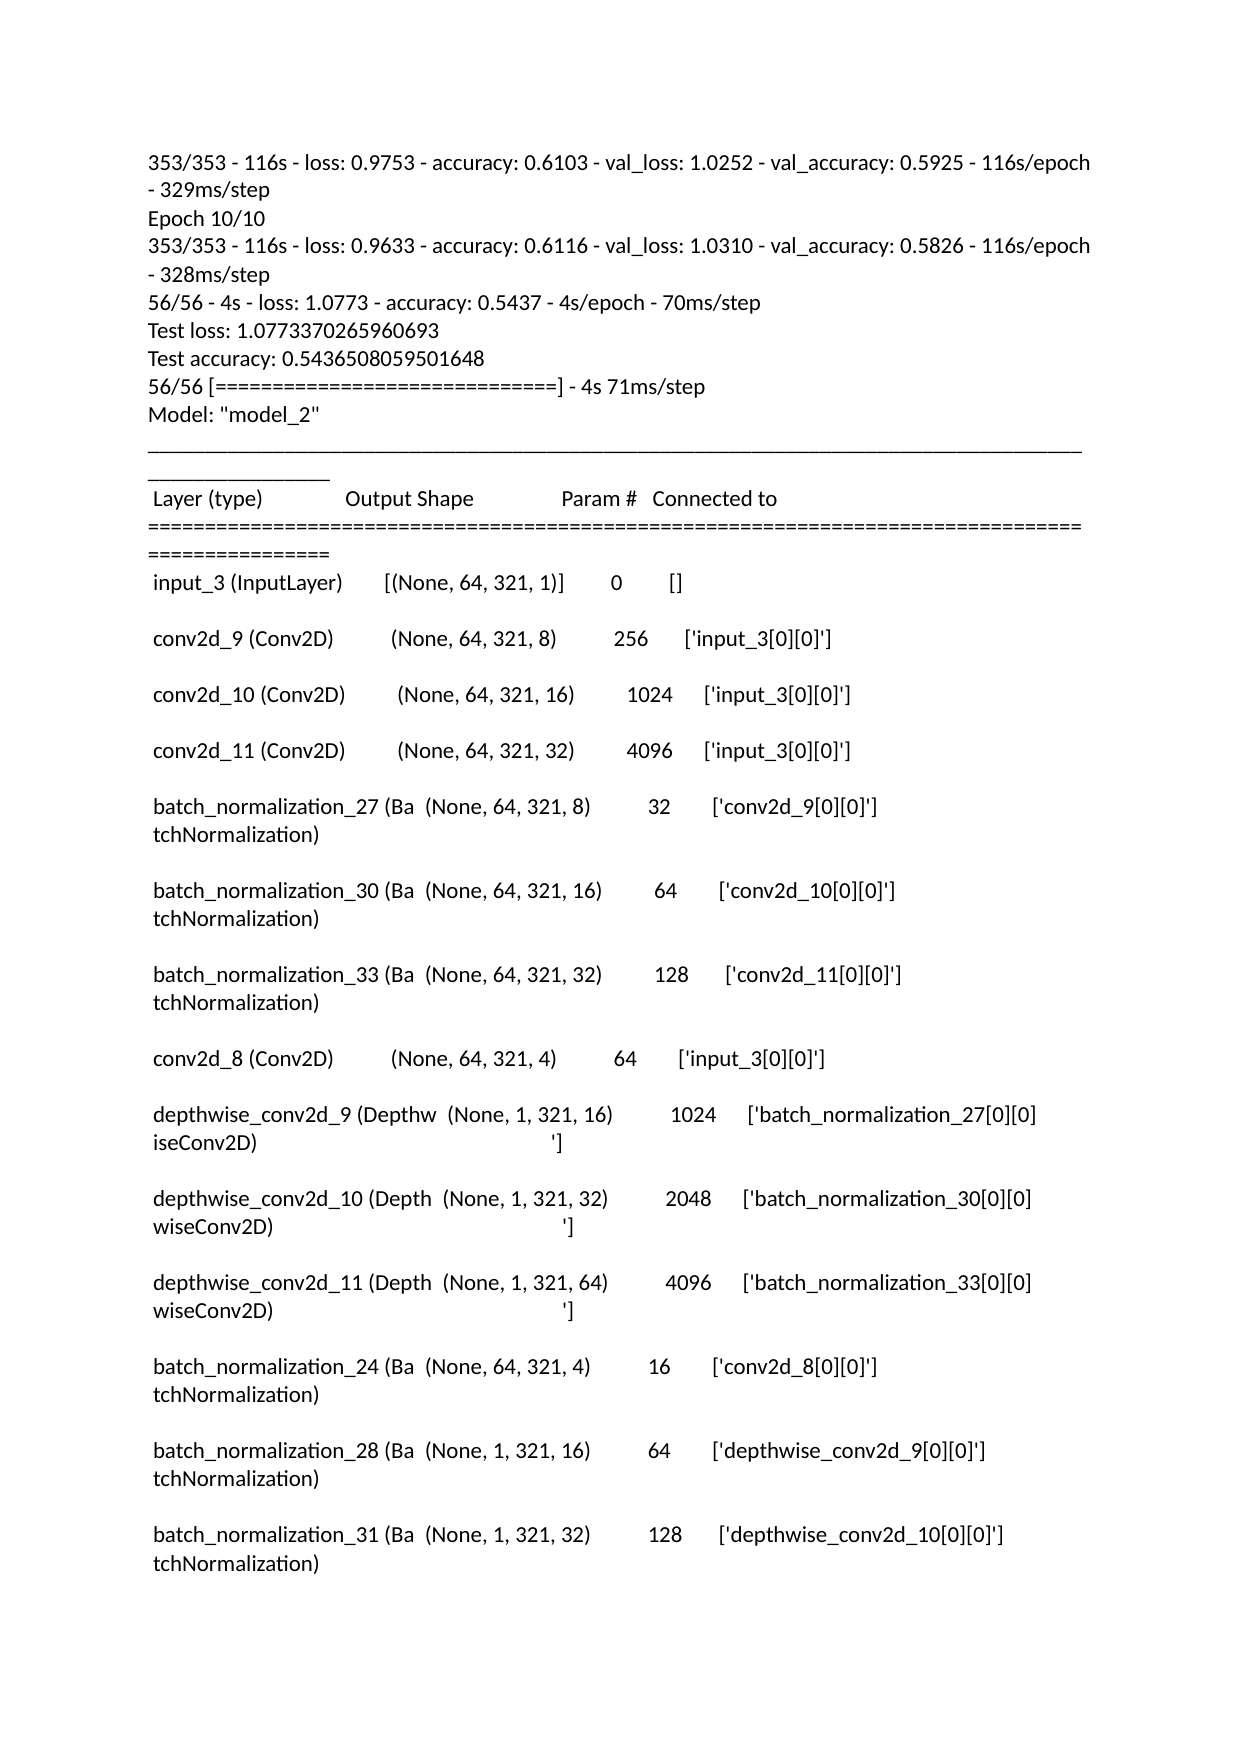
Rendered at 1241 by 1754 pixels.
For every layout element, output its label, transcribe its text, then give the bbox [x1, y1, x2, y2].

text conv2d_8 (Conv2D) (None, 64, 321, 4) 64 ['input_3[0][0]'] [148, 1044, 1093, 1072]
text batch_normalization_31 (Ba (None, 1, 321, 32) 128 ['depthwise_conv2d_10[0][0]'] [148, 1521, 1093, 1549]
text Test accuracy: 0.5436508059501648 [148, 344, 1093, 372]
text 56/56 - 4s - loss: 1.0773 - accuracy: 0.5437 - 4s/epoch - 70ms/step [148, 288, 1093, 316]
text batch_normalization_27 (Ba (None, 64, 321, 8) 32 ['conv2d_9[0][0]'] [148, 792, 1093, 820]
text Layer (type) Output Shape Param # Connected to [148, 484, 1093, 512]
text tchNormalization) [148, 988, 1093, 1016]
text depthwise_conv2d_11 (Depth (None, 1, 321, 64) 4096 ['batch_normalization_33[0][0] [148, 1268, 1093, 1296]
text batch_normalization_30 (Ba (None, 64, 321, 16) 64 ['conv2d_10[0][0]'] [148, 876, 1093, 904]
text 353/353 - 116s - loss: 0.9633 - accuracy: 0.6116 - val_loss: 1.0310 - val_accuracy: 0.5826 - 116s/epoch - 328ms/step [148, 232, 1093, 288]
text Model: "model_2" [148, 400, 1093, 428]
text wiseConv2D) '] [148, 1296, 1093, 1324]
text depthwise_conv2d_10 (Depth (None, 1, 321, 32) 2048 ['batch_normalization_30[0][0] [148, 1184, 1093, 1212]
text batch_normalization_33 (Ba (None, 64, 321, 32) 128 ['conv2d_11[0][0]'] [148, 960, 1093, 988]
text 56/56 [==============================] - 4s 71ms/step [148, 372, 1093, 400]
text __________________________________________________________________________________________________ [148, 428, 1093, 484]
text 353/353 - 116s - loss: 0.9753 - accuracy: 0.6103 - val_loss: 1.0252 - val_accuracy: 0.5925 - 116s/epoch - 329ms/step [148, 148, 1093, 204]
text conv2d_9 (Conv2D) (None, 64, 321, 8) 256 ['input_3[0][0]'] [148, 624, 1093, 652]
text Test loss: 1.0773370265960693 [148, 316, 1093, 344]
text ================================================================================================== [148, 512, 1093, 568]
text tchNormalization) [148, 1549, 1093, 1577]
text depthwise_conv2d_9 (Depthw (None, 1, 321, 16) 1024 ['batch_normalization_27[0][0] [148, 1100, 1093, 1128]
text wiseConv2D) '] [148, 1212, 1093, 1240]
text iseConv2D) '] [148, 1128, 1093, 1156]
text conv2d_10 (Conv2D) (None, 64, 321, 16) 1024 ['input_3[0][0]'] [148, 680, 1093, 708]
text input_3 (InputLayer) [(None, 64, 321, 1)] 0 [] [148, 568, 1093, 596]
text Epoch 10/10 [148, 204, 1093, 232]
text tchNormalization) [148, 1464, 1093, 1493]
text tchNormalization) [148, 1381, 1093, 1408]
text conv2d_11 (Conv2D) (None, 64, 321, 32) 4096 ['input_3[0][0]'] [148, 736, 1093, 764]
text batch_normalization_24 (Ba (None, 64, 321, 4) 16 ['conv2d_8[0][0]'] [148, 1352, 1093, 1381]
text tchNormalization) [148, 820, 1093, 848]
text batch_normalization_28 (Ba (None, 1, 321, 16) 64 ['depthwise_conv2d_9[0][0]'] [148, 1437, 1093, 1464]
text tchNormalization) [148, 904, 1093, 932]
